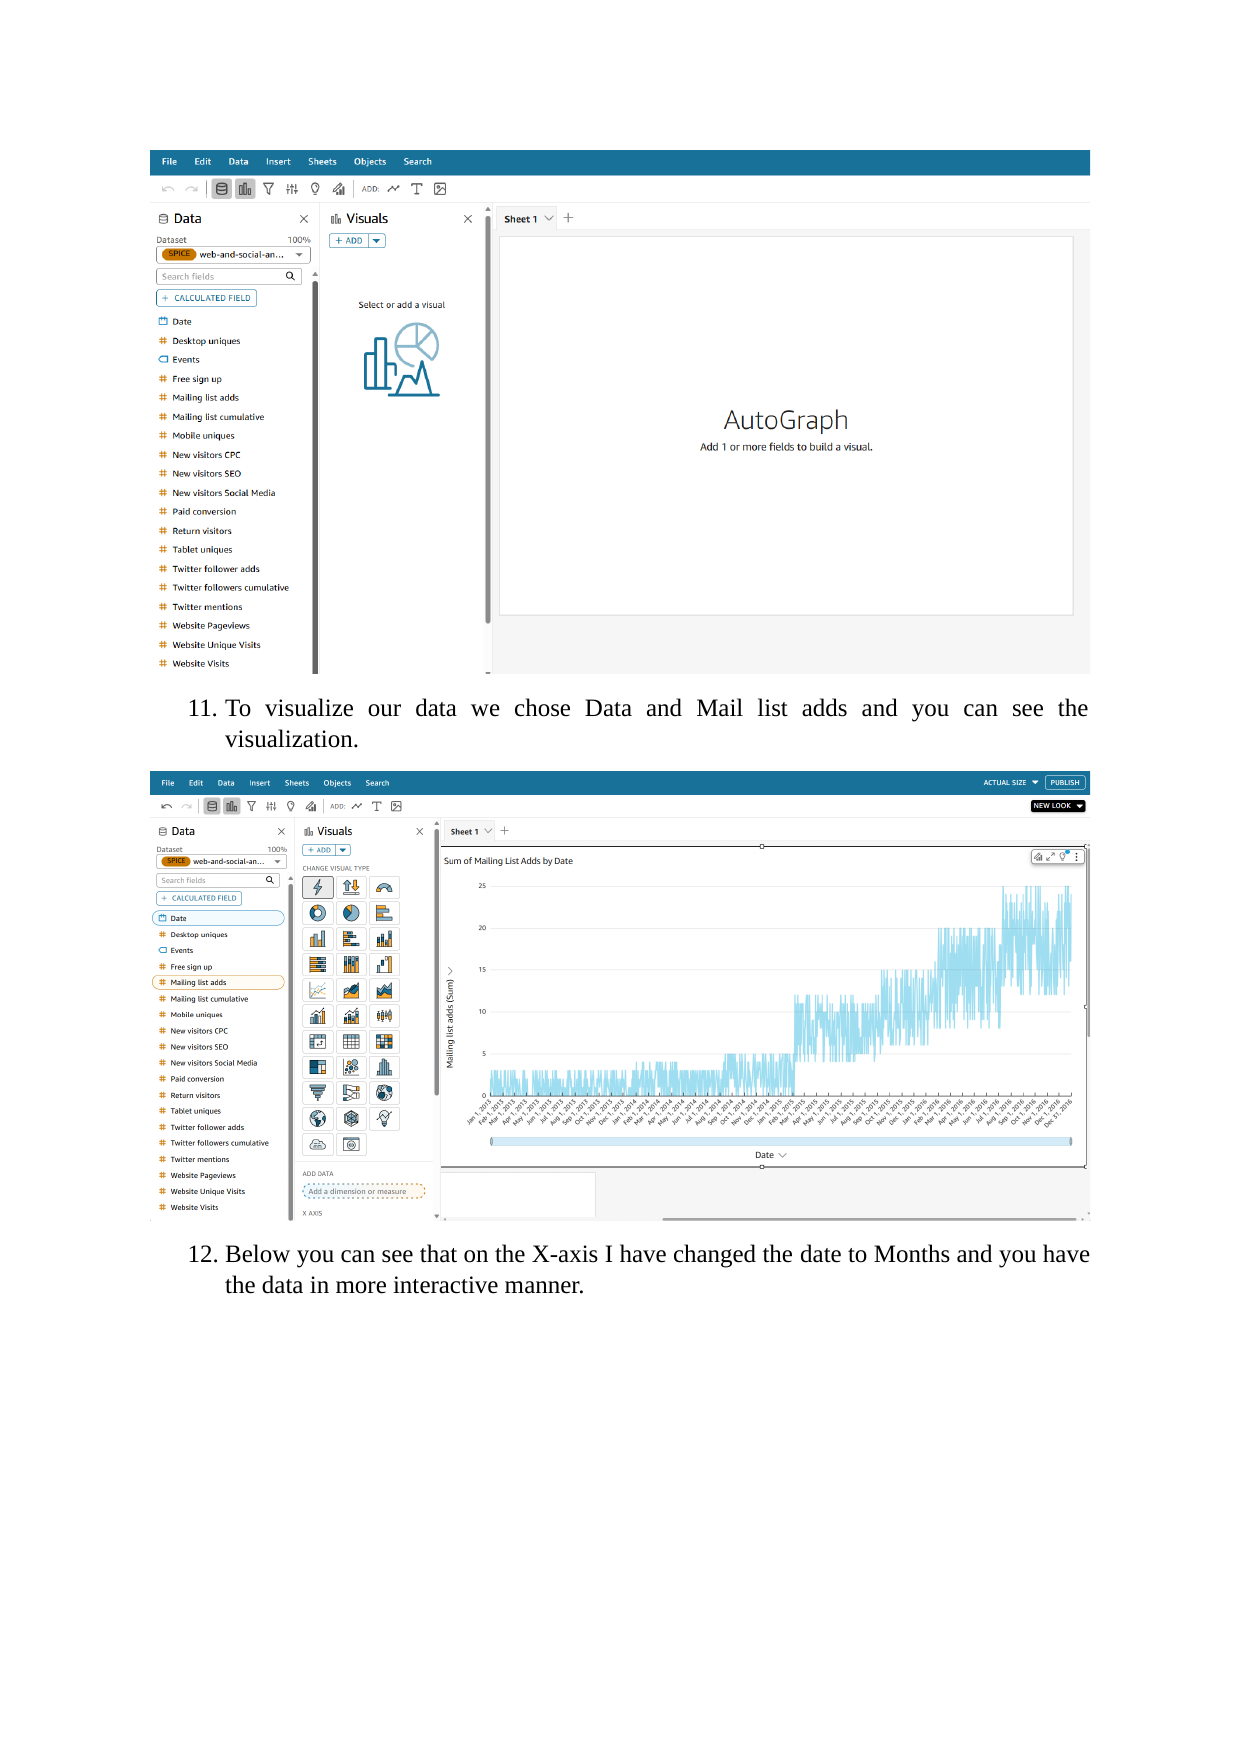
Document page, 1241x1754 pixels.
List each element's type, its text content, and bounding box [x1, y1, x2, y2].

list To visualize our data we chose Data and Mail list adds and you can see the visualization. [187, 693, 1090, 753]
list Below you can see that on the X-axis I have changed the date to Months and you have the data in more interactive manner. [187, 1239, 1090, 1299]
picture [150, 150, 1091, 674]
picture [150, 771, 1091, 1221]
